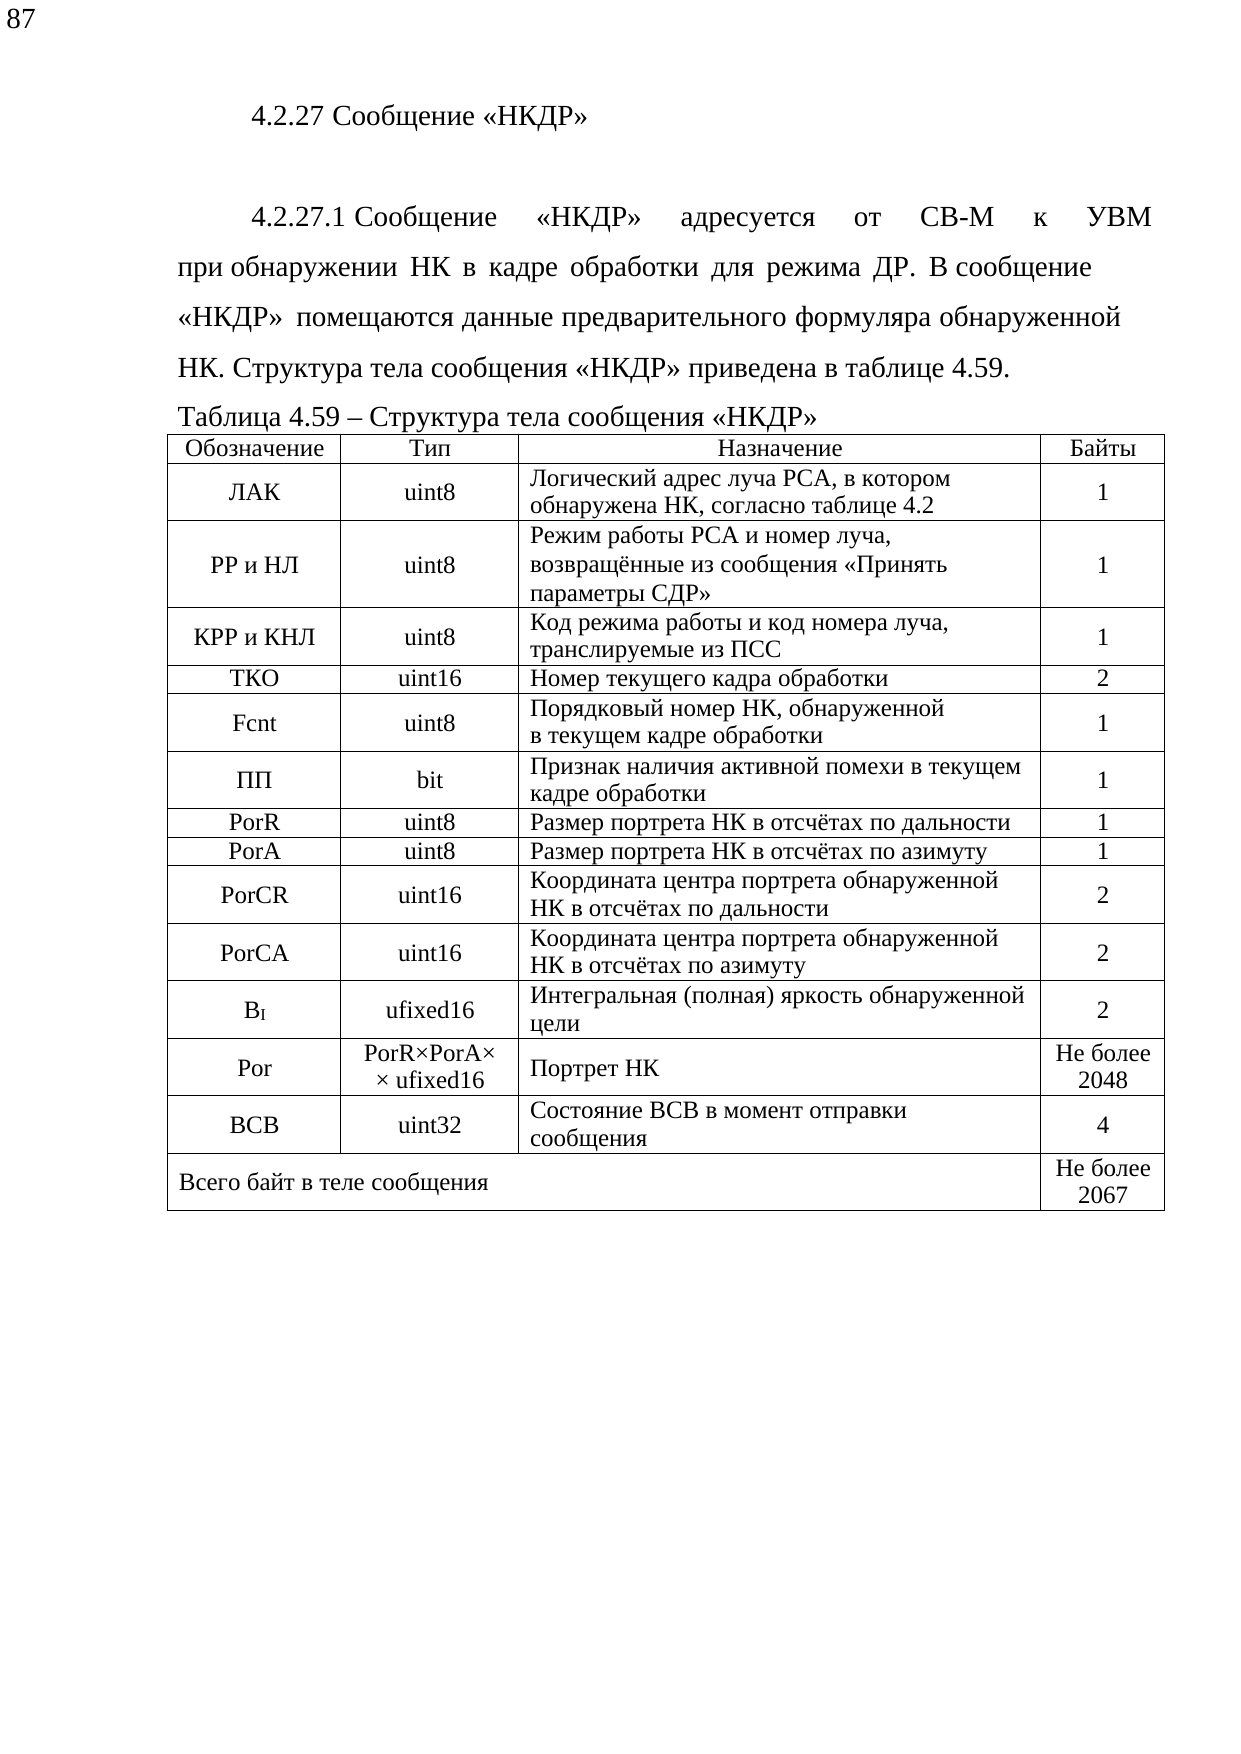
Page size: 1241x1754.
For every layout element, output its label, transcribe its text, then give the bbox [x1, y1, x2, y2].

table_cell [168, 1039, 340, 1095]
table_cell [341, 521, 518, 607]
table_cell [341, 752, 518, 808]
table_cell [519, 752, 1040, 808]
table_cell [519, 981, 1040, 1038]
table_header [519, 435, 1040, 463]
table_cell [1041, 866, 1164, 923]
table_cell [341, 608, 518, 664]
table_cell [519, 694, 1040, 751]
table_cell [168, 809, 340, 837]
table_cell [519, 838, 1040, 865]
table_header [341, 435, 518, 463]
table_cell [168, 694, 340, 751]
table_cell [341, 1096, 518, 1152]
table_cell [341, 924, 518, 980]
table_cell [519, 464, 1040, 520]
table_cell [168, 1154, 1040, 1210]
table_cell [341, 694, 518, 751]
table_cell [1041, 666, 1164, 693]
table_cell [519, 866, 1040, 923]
text «НКДР» помещаются данные предварительного формуляра обнаруженной НК. Структура тела сообщения «НКДР» приведена в таблице 4.59. [177, 299, 1152, 383]
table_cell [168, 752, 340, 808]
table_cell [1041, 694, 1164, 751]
list Сообщение «НКДР» [251, 98, 1209, 131]
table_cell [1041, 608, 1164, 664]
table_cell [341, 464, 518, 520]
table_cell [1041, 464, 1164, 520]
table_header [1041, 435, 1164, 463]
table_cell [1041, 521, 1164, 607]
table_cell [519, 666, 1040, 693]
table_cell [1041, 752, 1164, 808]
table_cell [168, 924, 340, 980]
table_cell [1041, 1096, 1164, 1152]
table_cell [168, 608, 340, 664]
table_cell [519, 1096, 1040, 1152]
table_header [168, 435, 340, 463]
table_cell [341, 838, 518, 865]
list Сообщение «НКДР» адресуется от СВ-М к УВМ при обнаружении НК в кадре обработки для режима ДР. В сообщение [177, 199, 1153, 282]
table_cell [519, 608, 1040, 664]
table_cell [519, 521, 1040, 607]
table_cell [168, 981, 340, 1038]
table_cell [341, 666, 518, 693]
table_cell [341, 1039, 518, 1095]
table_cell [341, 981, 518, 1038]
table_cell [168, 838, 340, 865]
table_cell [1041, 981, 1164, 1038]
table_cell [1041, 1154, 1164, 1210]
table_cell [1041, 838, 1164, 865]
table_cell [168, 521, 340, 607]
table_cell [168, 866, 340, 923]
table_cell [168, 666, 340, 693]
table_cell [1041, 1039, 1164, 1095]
text Таблица 4.59 – Структура тела сообщения «НКДР» [177, 401, 1209, 433]
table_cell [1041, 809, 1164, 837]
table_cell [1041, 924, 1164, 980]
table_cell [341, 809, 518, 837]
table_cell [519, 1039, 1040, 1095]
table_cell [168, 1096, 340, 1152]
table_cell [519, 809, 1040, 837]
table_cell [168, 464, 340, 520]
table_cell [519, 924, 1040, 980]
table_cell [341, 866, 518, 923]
